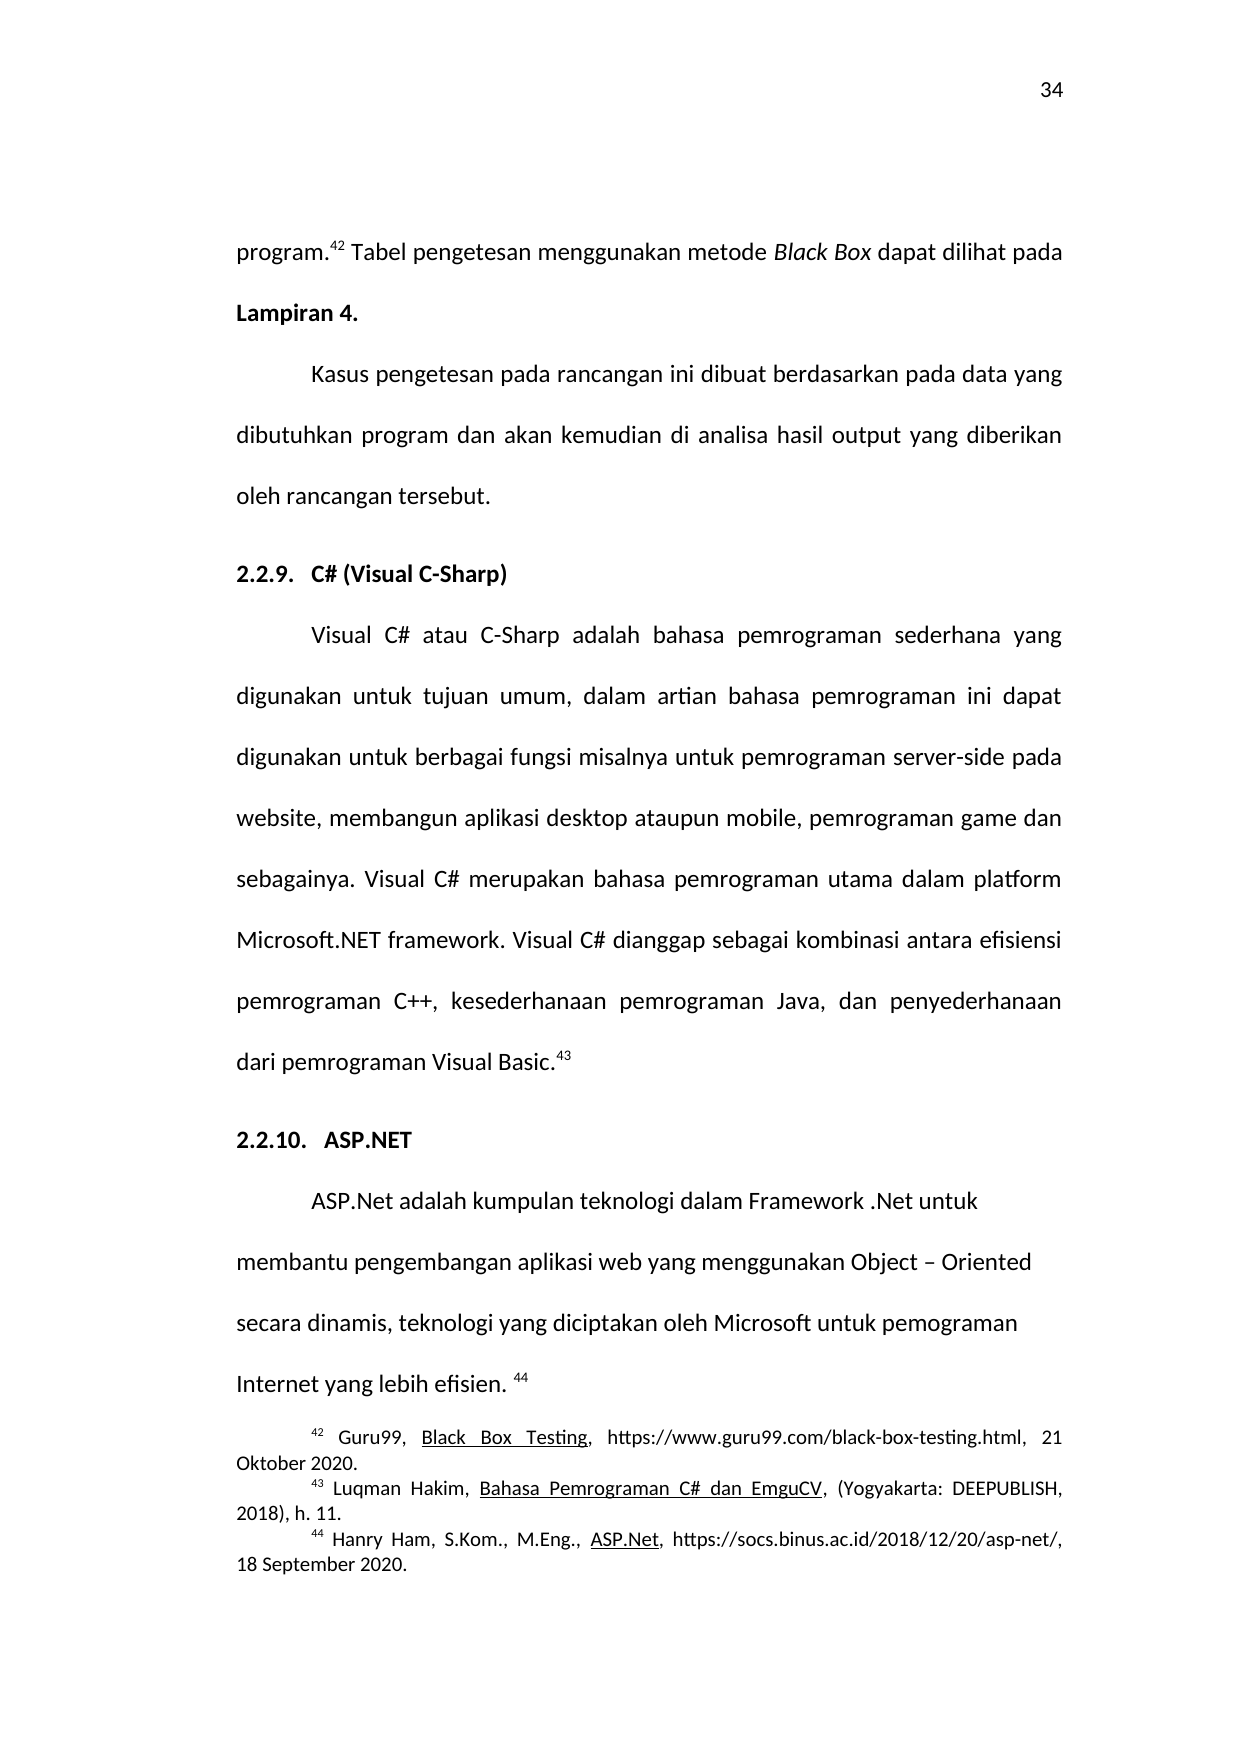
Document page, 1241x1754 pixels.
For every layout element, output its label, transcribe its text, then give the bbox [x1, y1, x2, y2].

subtitle 2.2.10. ASP.NET [236, 1124, 1063, 1155]
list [236, 236, 1063, 328]
list Kasus pengetesan pada rancangan ini dibuat berdasarkan pada data yang dibutuhkan program dan akan kemudian di analisa hasil output yang diberikan oleh rancangan tersebut. [236, 358, 1063, 511]
list Visual C# atau C-Sharp adalah bahasa pemrograman sederhana yang digunakan untuk tujuan umum, dalam artian bahasa pemrograman ini dapat digunakan untuk berbagai fungsi misalnya untuk pemrograman server-side pada website, membangun aplikasi desktop ataupun mobile, pemrograman game dan sebagainya. Visual C# merupakan bahasa pemrograman utama dalam platform Microsoft.NET framework. Visual C# dianggap sebagai kombinasi antara efisiensi pemrograman C++, kesederhanaan pemrograman Java, dan penyederhanaan dari pemrograman Visual Basic. [236, 619, 1063, 1077]
text ASP.Net adalah kumpulan teknologi dalam Framework .Net untuk membantu pengembangan aplikasi web yang menggunakan Object – Oriented secara dinamis, teknologi yang diciptakan oleh Microsoft untuk pemograman Internet yang lebih efisien. [236, 1185, 1063, 1399]
subtitle 2.2.9. C# (Visual C-Sharp) [236, 558, 1063, 589]
